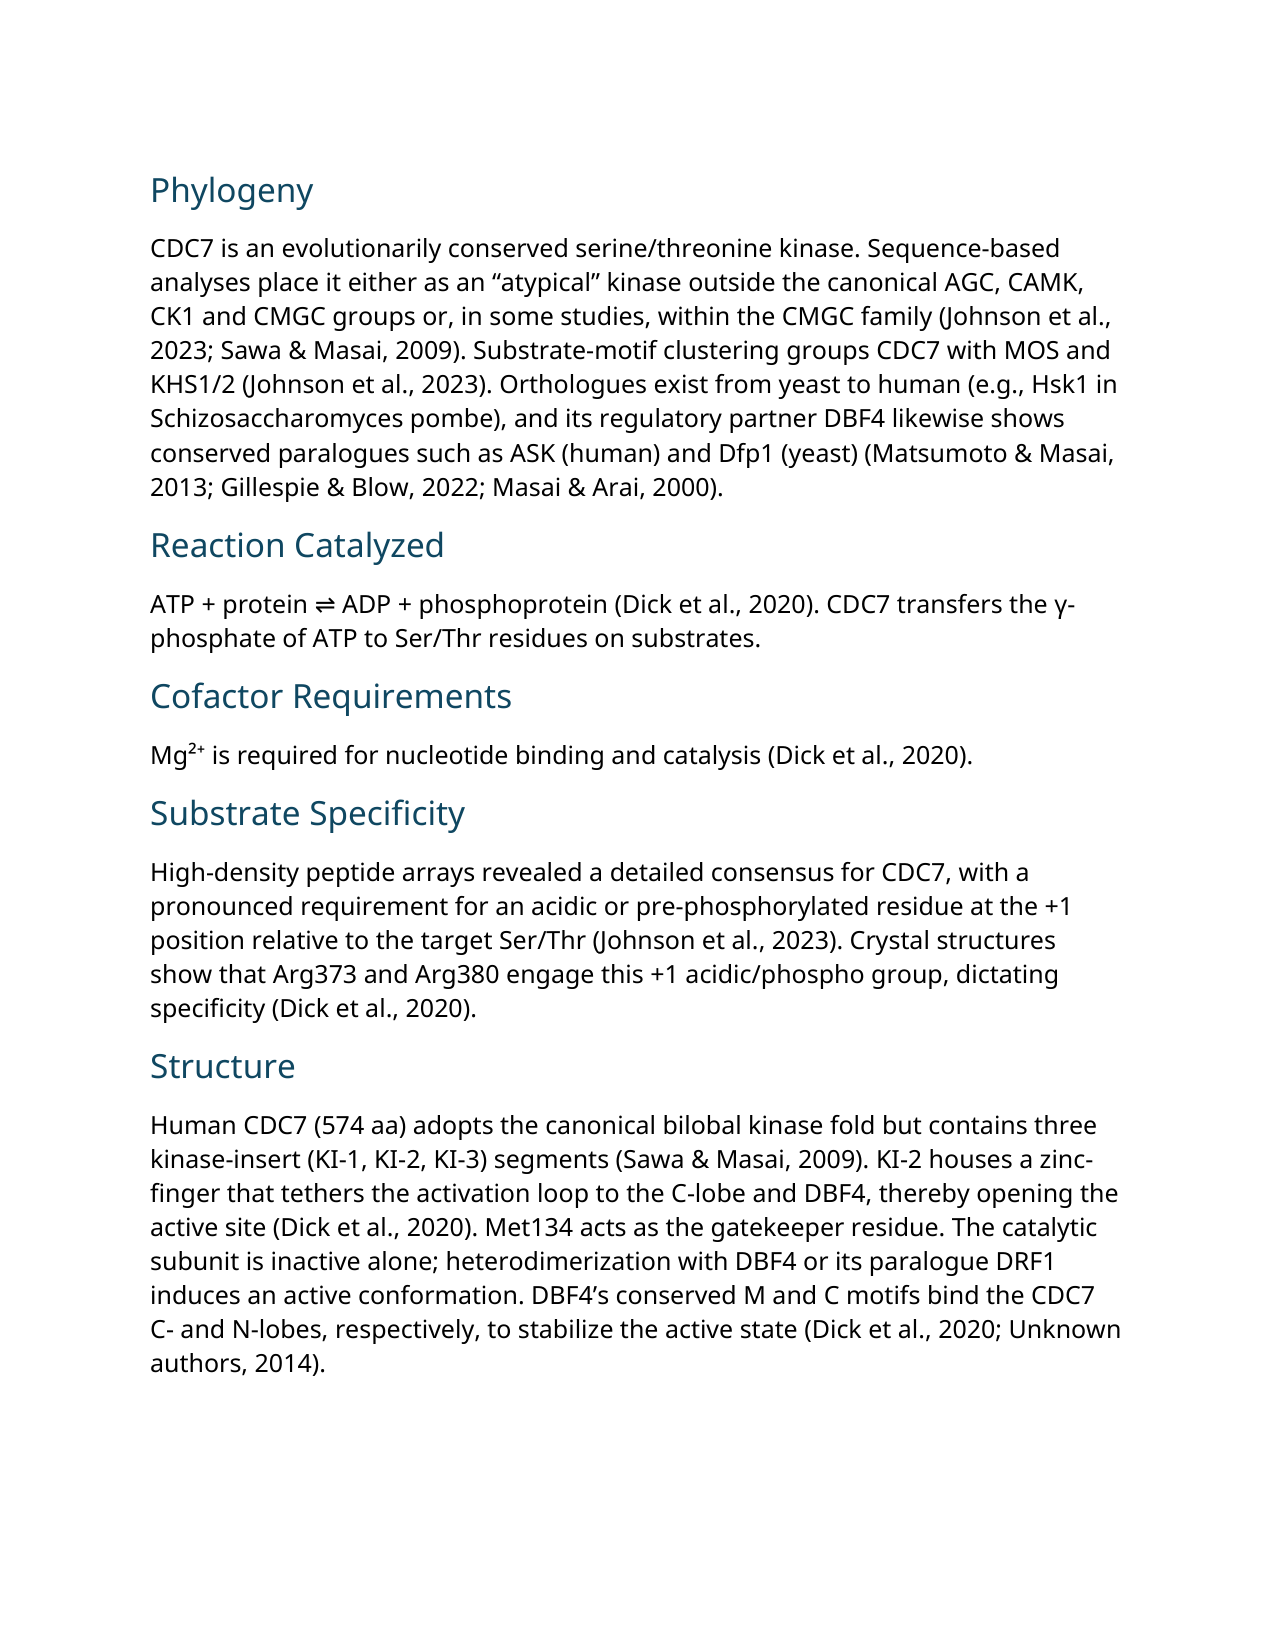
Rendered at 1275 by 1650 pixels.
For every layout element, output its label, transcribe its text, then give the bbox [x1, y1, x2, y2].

text Mg²⁺ is required for nucleotide binding and catalysis (Dick et al., 2020). [150, 737, 1125, 771]
subtitle Structure [150, 1043, 1125, 1089]
text High-density peptide arrays revealed a detailed consensus for CDC7, with a pronounced requirement for an acidic or pre-phosphorylated residue at the +1 position relative to the target Ser/Thr (Johnson et al., 2023). Crystal structures show that Arg373 and Arg380 engage this +1 acidic/phospho group, dictating specificity (Dick et al., 2020). [150, 854, 1125, 1024]
text CDC7 is an evolutionarily conserved serine/threonine kinase. Sequence‐based analyses place it either as an “atypical” kinase outside the canonical AGC, CAMK, CK1 and CMGC groups or, in some studies, within the CMGC family (Johnson et al., 2023; Sawa & Masai, 2009). Substrate-motif clustering groups CDC7 with MOS and KHS1/2 (Johnson et al., 2023). Orthologues exist from yeast to human (e.g., Hsk1 in Schizosaccharomyces pombe), and its regulatory partner DBF4 likewise shows conserved paralogues such as ASK (human) and Dfp1 (yeast) (Matsumoto & Masai, 2013; Gillespie & Blow, 2022; Masai & Arai, 2000). [150, 231, 1125, 503]
subtitle Phylogeny [150, 167, 1125, 212]
text ATP + protein ⇌ ADP + phosphoprotein (Dick et al., 2020). CDC7 transfers the γ-phosphate of ATP to Ser/Thr residues on substrates. [150, 586, 1125, 654]
subtitle Cofactor Requirements [150, 673, 1125, 718]
text Human CDC7 (574 aa) adopts the canonical bilobal kinase fold but contains three kinase-insert (KI-1, KI-2, KI-3) segments (Sawa & Masai, 2009). KI-2 houses a zinc-finger that tethers the activation loop to the C-lobe and DBF4, thereby opening the active site (Dick et al., 2020). Met134 acts as the gatekeeper residue. The catalytic subunit is inactive alone; heterodimerization with DBF4 or its paralogue DRF1 induces an active conformation. DBF4’s conserved M and C motifs bind the CDC7 C- and N-lobes, respectively, to stabilize the active state (Dick et al., 2020; Unknown authors, 2014). [150, 1107, 1125, 1380]
subtitle Reaction Catalyzed [150, 522, 1125, 567]
subtitle Substrate Specificity [150, 790, 1125, 836]
